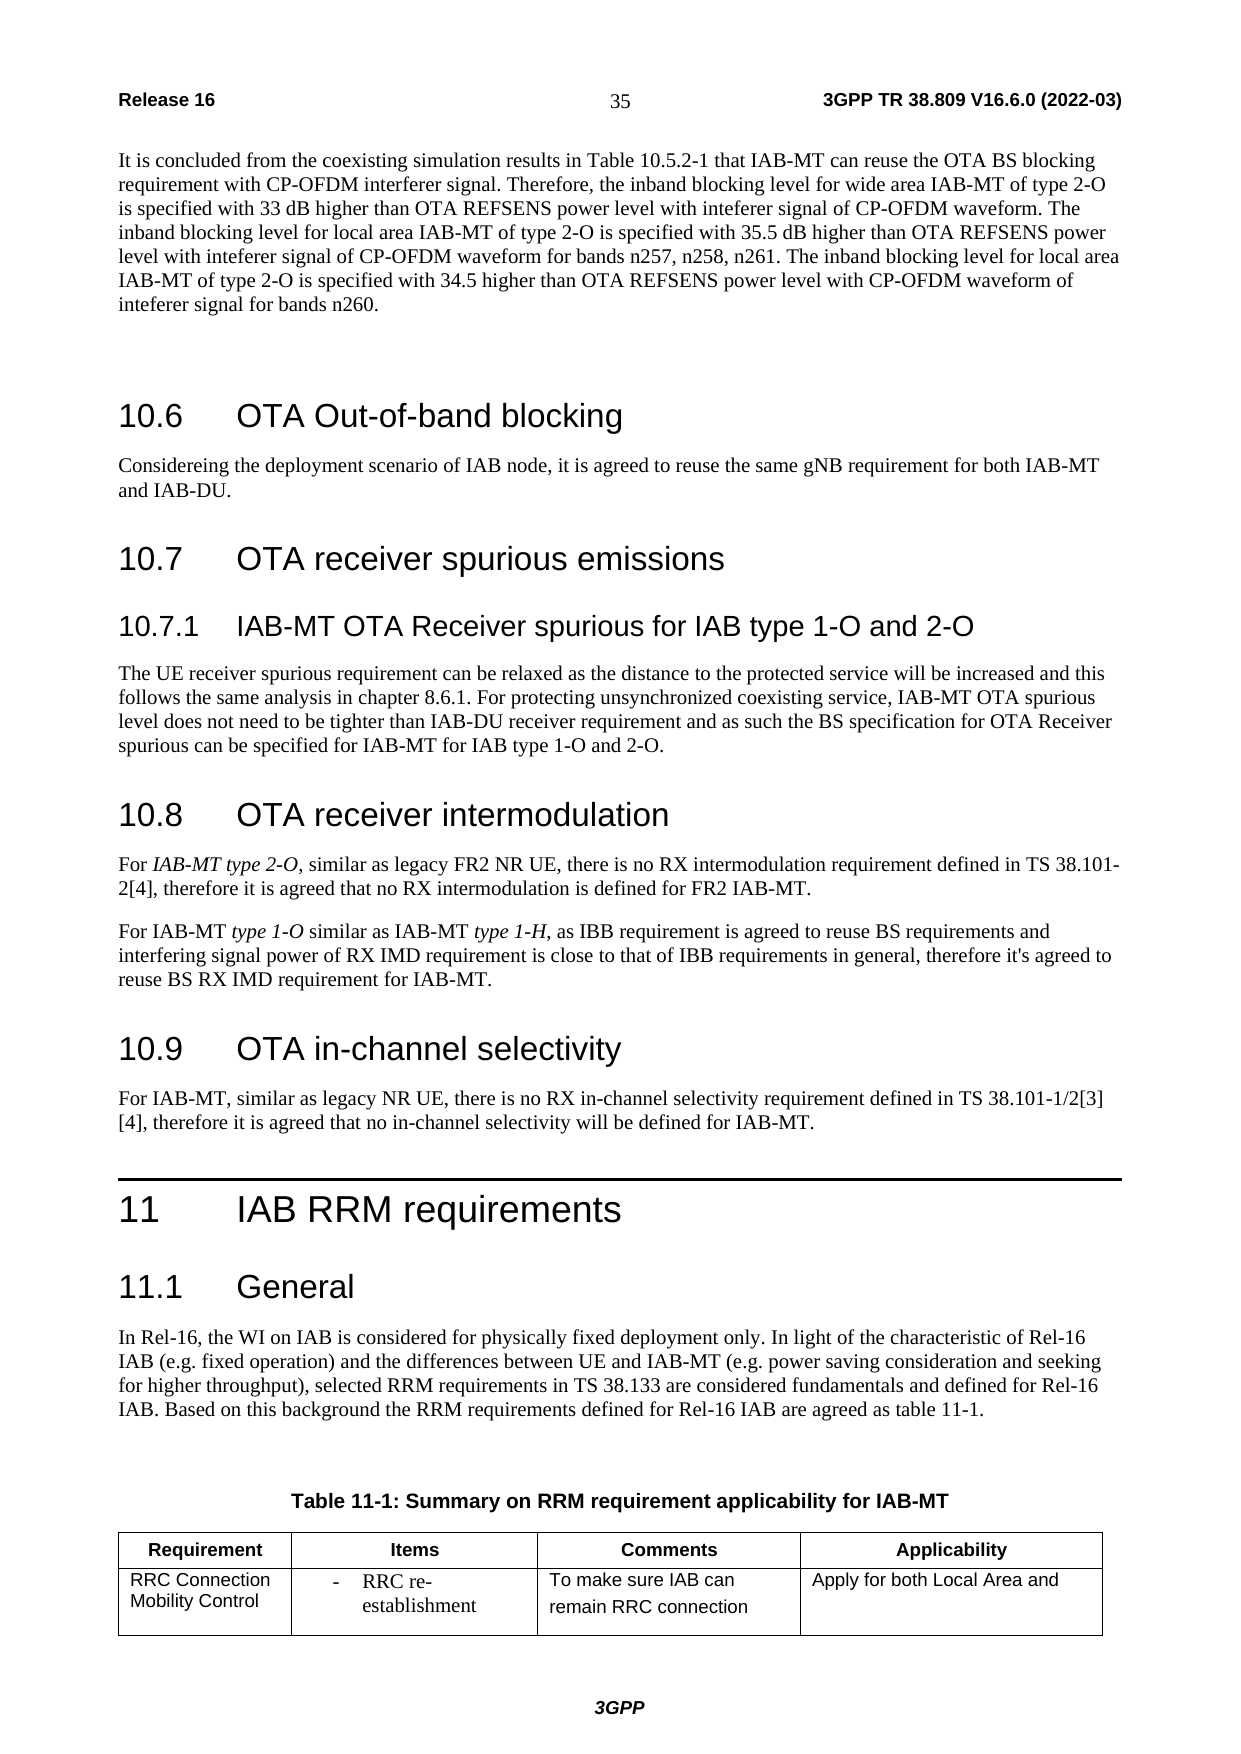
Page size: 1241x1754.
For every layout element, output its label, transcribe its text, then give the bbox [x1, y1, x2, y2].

table_header Applicability [801, 1533, 1102, 1568]
subtitle 10.9 OTA in-channel selectivity [118, 1028, 1122, 1067]
subtitle 10.6 OTA Out-of-band blocking [118, 396, 1122, 435]
text It is concluded from the coexisting simulation results in Table 10.5.2-1 that IAB-MT can reuse the OTA BS blocking requirement with CP-OFDM interferer signal. Therefore, the inband blocking level for wide area IAB-MT of type 2-O is specified with 33 dB higher than OTA REFSENS power level with inteferer signal of CP-OFDM waveform. The inband blocking level for local area IAB-MT of type 2-O is specified with 35.5 dB higher than OTA REFSENS power level with inteferer signal of CP-OFDM waveform for bands n257, n258, n261. The inband blocking level for local area IAB-MT of type 2-O is specified with 34.5 higher than OTA REFSENS power level with CP-OFDM waveform of inteferer signal for bands n260. [118, 147, 1122, 316]
text In Rel-16, the WI on IAB is considered for physically fixed deployment only. In light of the characteristic of Rel-16 IAB (e.g. fixed operation) and the differences between UE and IAB-MT (e.g. power saving consideration and seeking for higher throughput), selected RRM requirements in TS 38.133 are considered fundamentals and defined for Rel-16 IAB. Based on this background the RRM requirements defined for Rel-16 IAB are agreed as table 11-1. [118, 1325, 1122, 1421]
text For IAB-MT, similar as legacy NR UE, there is no RX in-channel selectivity requirement defined in TS 38.101-1/2[3][4], therefore it is agreed that no in-channel selectivity will be defined for IAB-MT. [118, 1086, 1122, 1134]
text For IAB-MT type 1-O similar as IAB-MT type 1-H, as IBB requirement is agreed to reuse BS requirements and interfering signal power of RX IMD requirement is close to that of IBB requirements in general, therefore it's agreed to reuse BS RX IMD requirement for IAB-MT. [118, 919, 1122, 991]
subtitle 10.7.1 IAB-MT OTA Receiver spurious for IAB type 1-O and 2-O [118, 609, 1122, 642]
subtitle 11 IAB RRM requirements [118, 1181, 1122, 1230]
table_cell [119, 1569, 291, 1635]
subtitle 11.1 General [118, 1268, 1122, 1306]
text Table 11-1: Summary on RRM requirement applicability for IAB-MT [118, 1489, 1122, 1513]
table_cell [801, 1569, 1102, 1635]
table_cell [292, 1569, 537, 1635]
subtitle 10.7 OTA receiver spurious emissions [118, 539, 1122, 577]
subtitle 10.8 OTA receiver intermodulation [118, 795, 1122, 833]
text Considereing the deployment scenario of IAB node, it is agreed to reuse the same gNB requirement for both IAB-MT and IAB-DU. [118, 453, 1122, 502]
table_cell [538, 1569, 800, 1635]
table_header Items [292, 1533, 537, 1568]
table_header Requirement [119, 1533, 291, 1568]
table_header Comments [538, 1533, 800, 1568]
text For IAB-MT type 2-O, similar as legacy FR2 NR UE, there is no RX intermodulation requirement defined in TS 38.101-2[4], therefore it is agreed that no RX intermodulation is defined for FR2 IAB-MT. [118, 852, 1122, 900]
text The UE receiver spurious requirement can be relaxed as the distance to the protected service will be increased and this follows the same analysis in chapter 8.6.1. For protecting unsynchronized coexisting service, IAB-MT OTA spurious level does not need to be tighter than IAB-DU receiver requirement and as such the BS specification for OTA Receiver spurious can be specified for IAB-MT for IAB type 1-O and 2-O. [118, 661, 1122, 757]
